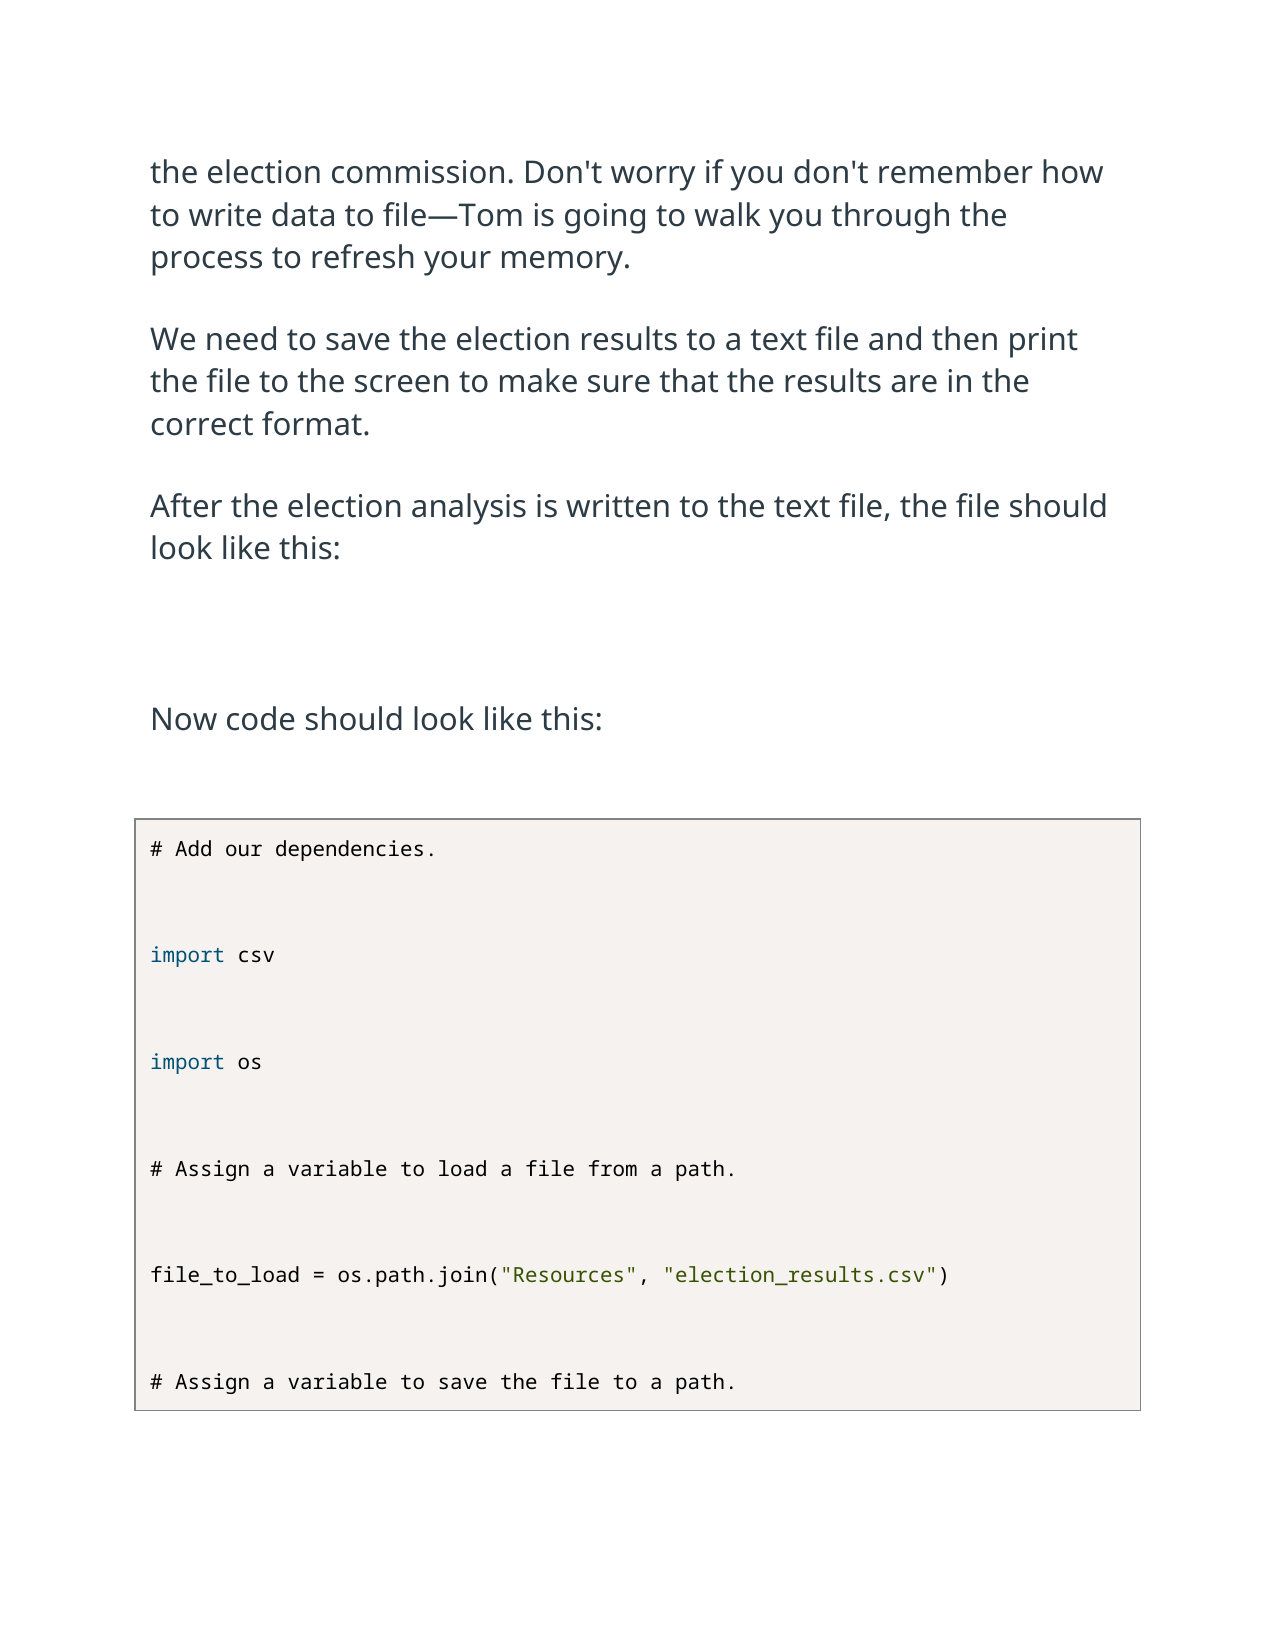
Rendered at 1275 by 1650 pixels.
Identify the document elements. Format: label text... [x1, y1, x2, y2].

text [150, 150, 1125, 278]
text Now code should look like this: [150, 697, 1125, 740]
text # Assign a variable to save the file to a path. [136, 1351, 1140, 1410]
text We need to save the election results to a text file and then print the file to the screen to make sure that the results are in the correct format. [150, 317, 1125, 445]
text # Add our dependencies. [136, 820, 1140, 862]
text import os [136, 1031, 1140, 1076]
text file_to_load = os.path.join("Resources", "election_results.csv") [136, 1244, 1140, 1289]
text After the election analysis is written to the text file, the file should look like this: [150, 484, 1125, 569]
text import csv [136, 924, 1140, 969]
text # Assign a variable to load a file from a path. [136, 1138, 1140, 1182]
